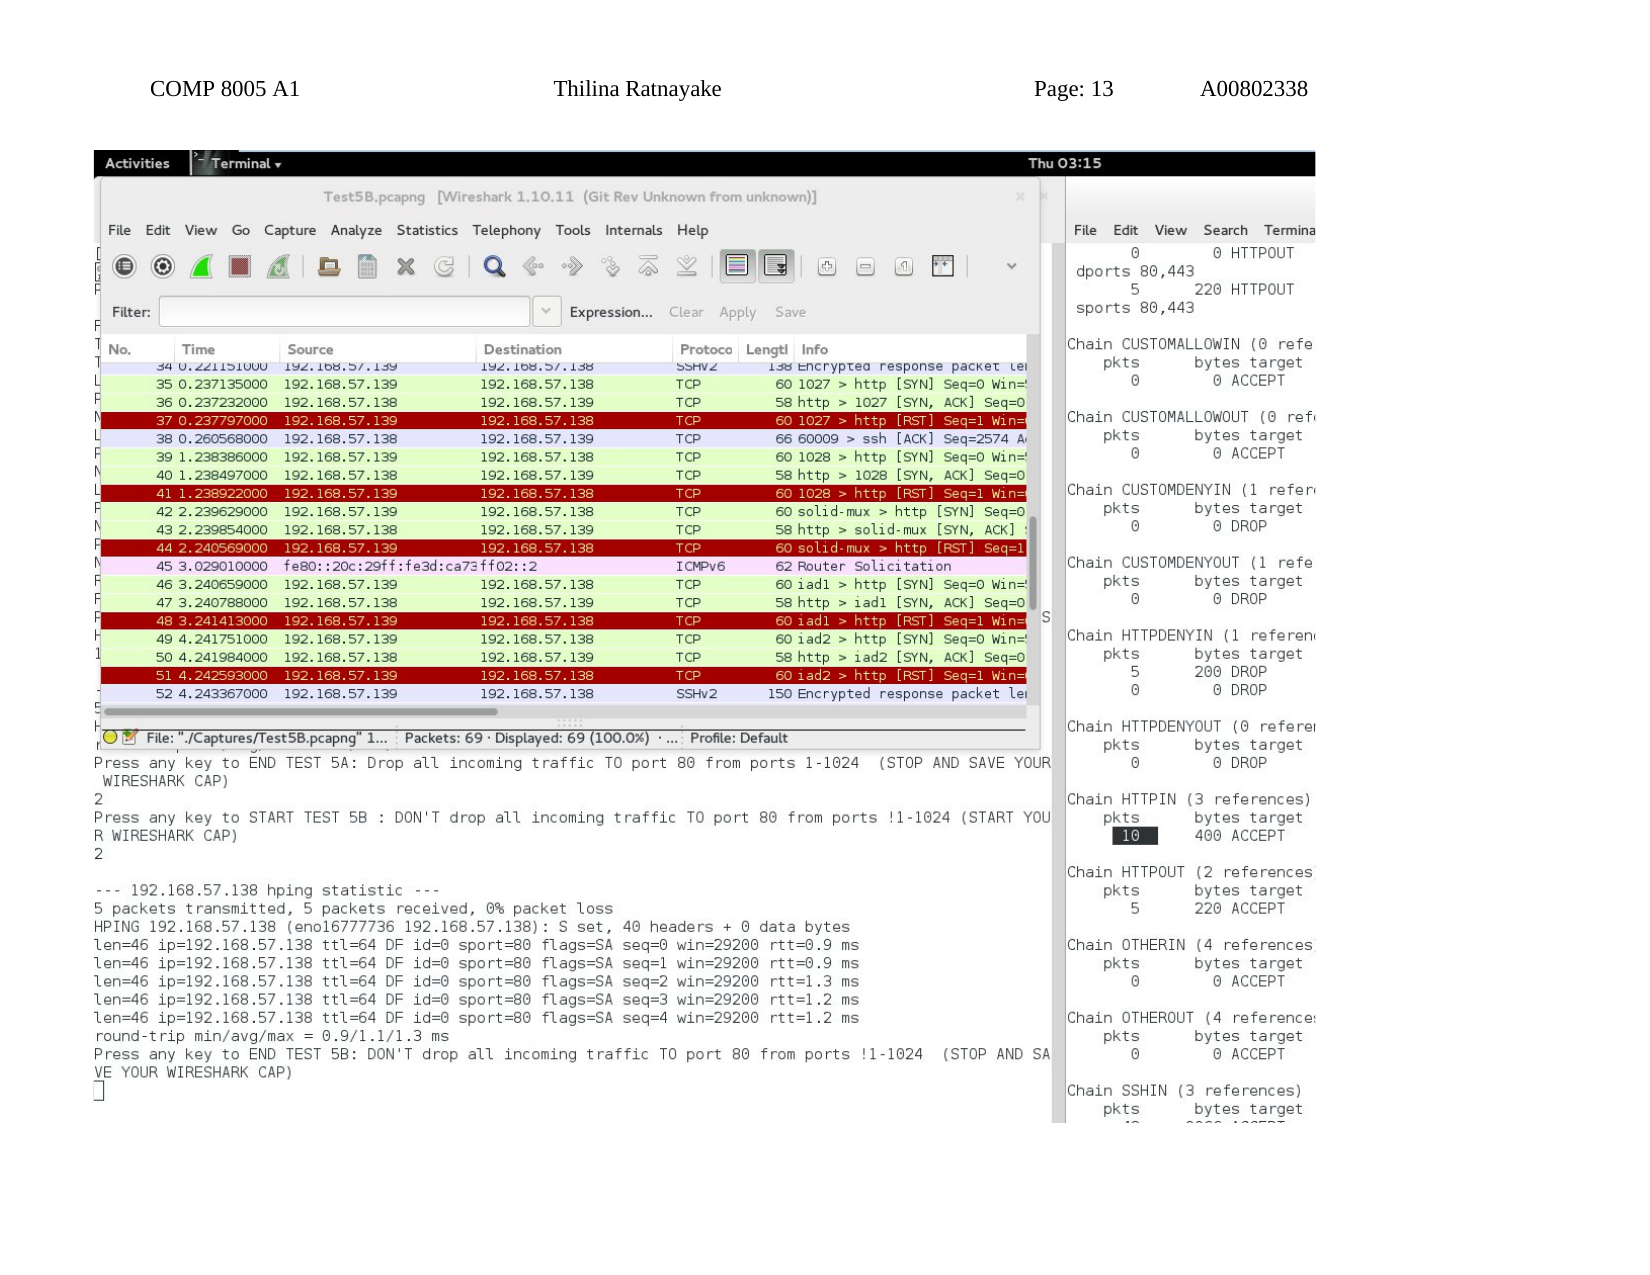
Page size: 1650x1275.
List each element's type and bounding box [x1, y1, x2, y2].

picture [93, 150, 1316, 1123]
